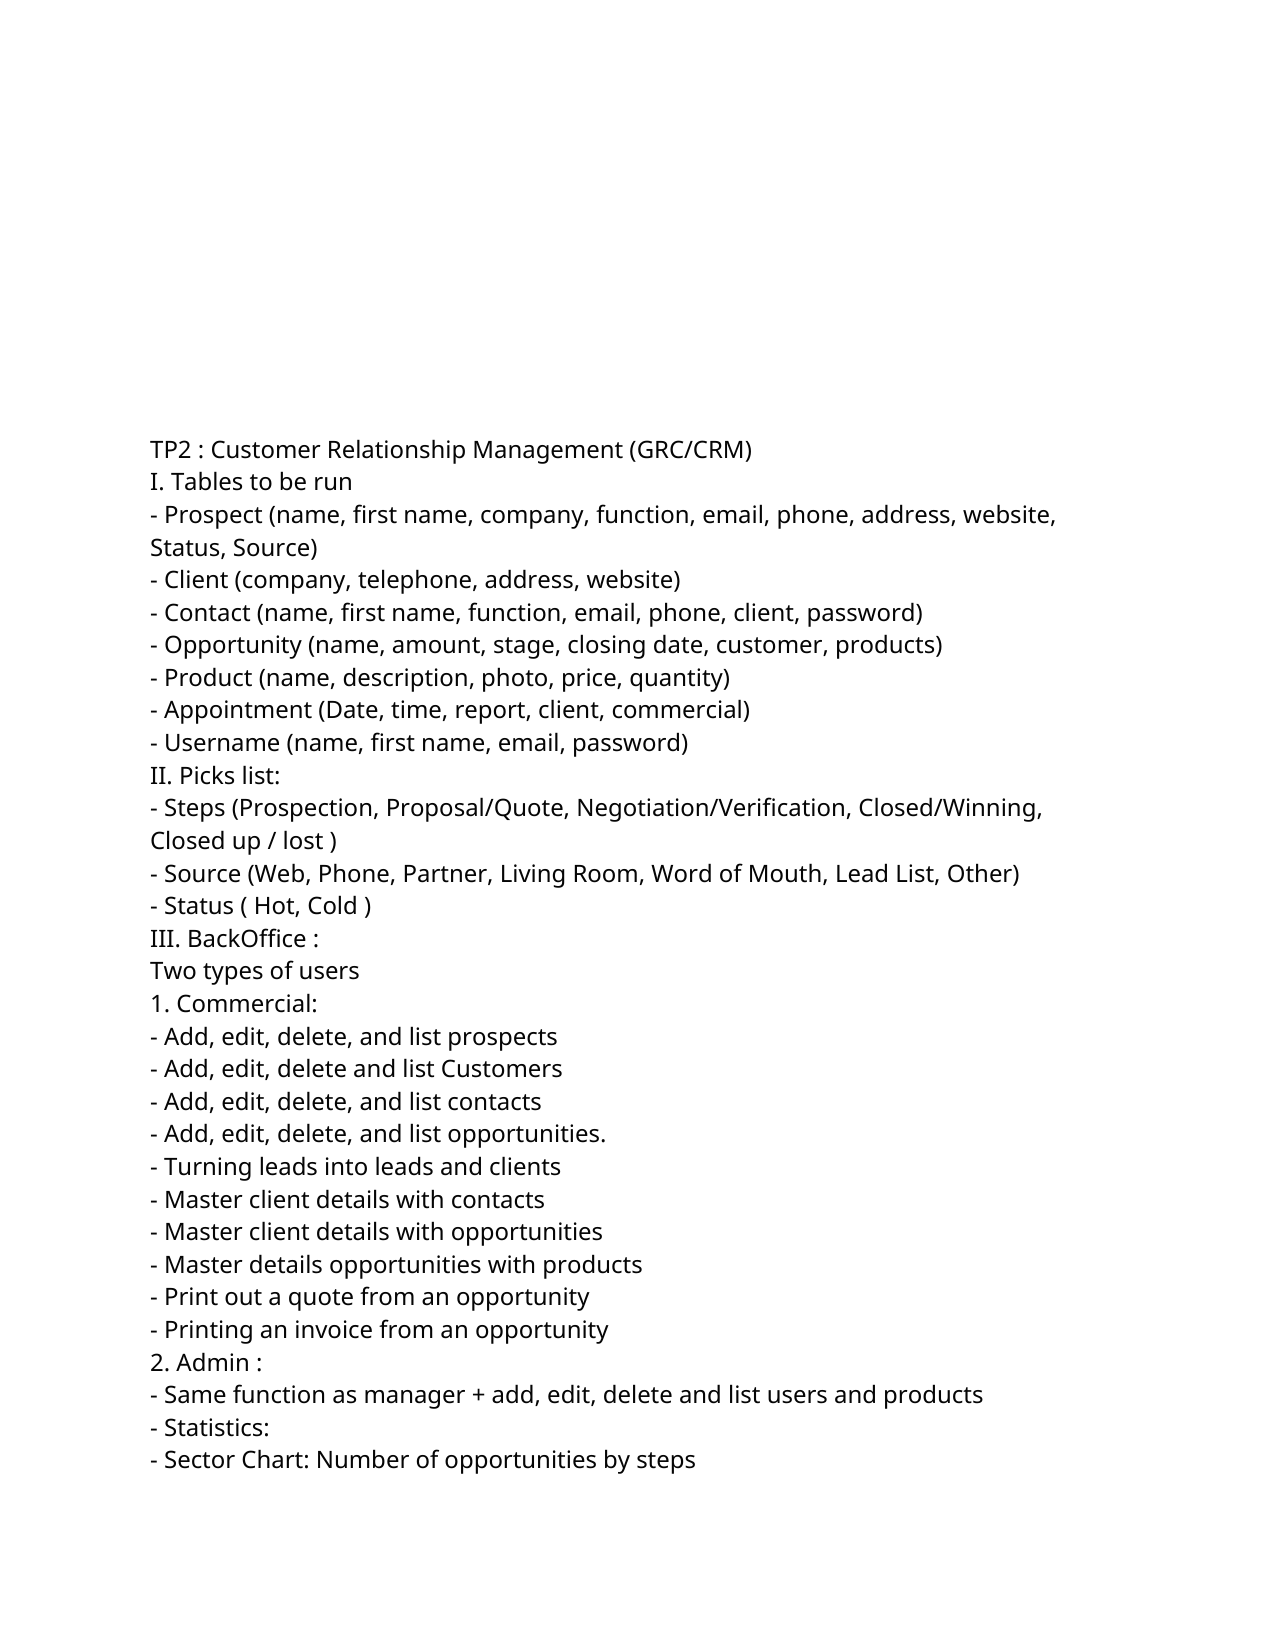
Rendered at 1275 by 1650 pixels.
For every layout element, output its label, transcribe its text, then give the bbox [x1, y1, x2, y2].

text - Status ( Hot, Cold ) [150, 889, 1125, 922]
text - Master client details with opportunities [150, 1215, 1125, 1248]
text - Add, edit, delete, and list contacts [150, 1084, 1125, 1117]
text 2. Admin : [150, 1345, 1125, 1378]
text - Turning leads into leads and clients [150, 1150, 1125, 1182]
text TP2 : Customer Relationship Management (GRC/CRM) [150, 432, 1125, 465]
text - Product (name, description, photo, price, quantity) [150, 661, 1125, 693]
text III. BackOffice : [150, 922, 1125, 954]
text - Steps (Prospection, Proposal/Quote, Negotiation/Verification, Closed/Winning, [150, 791, 1125, 824]
text - Client (company, telephone, address, website) [150, 563, 1125, 596]
text - Print out a quote from an opportunity [150, 1280, 1125, 1313]
text - Appointment (Date, time, report, client, commercial) [150, 693, 1125, 726]
text - Contact (name, first name, function, email, phone, client, password) [150, 596, 1125, 628]
text - Add, edit, delete, and list prospects [150, 1019, 1125, 1052]
text - Opportunity (name, amount, stage, closing date, customer, products) [150, 628, 1125, 661]
text II. Picks list: [150, 758, 1125, 791]
text - Sector Chart: Number of opportunities by steps [150, 1443, 1125, 1476]
text Two types of users [150, 954, 1125, 987]
text - Add, edit, delete and list Customers [150, 1052, 1125, 1084]
text - Printing an invoice from an opportunity [150, 1313, 1125, 1345]
text - Master details opportunities with products [150, 1248, 1125, 1280]
text 1. Commercial: [150, 987, 1125, 1019]
text - Username (name, first name, email, password) [150, 726, 1125, 758]
text Closed up / lost ) [150, 824, 1125, 856]
text - Add, edit, delete, and list opportunities. [150, 1117, 1125, 1150]
text - Prospect (name, first name, company, function, email, phone, address, website, Status, Source) [150, 498, 1125, 563]
text - Master client details with contacts [150, 1182, 1125, 1215]
text I. Tables to be run [150, 465, 1125, 498]
text - Same function as manager + add, edit, delete and list users and products [150, 1378, 1125, 1411]
text - Source (Web, Phone, Partner, Living Room, Word of Mouth, Lead List, Other) [150, 856, 1125, 889]
text - Statistics: [150, 1411, 1125, 1443]
